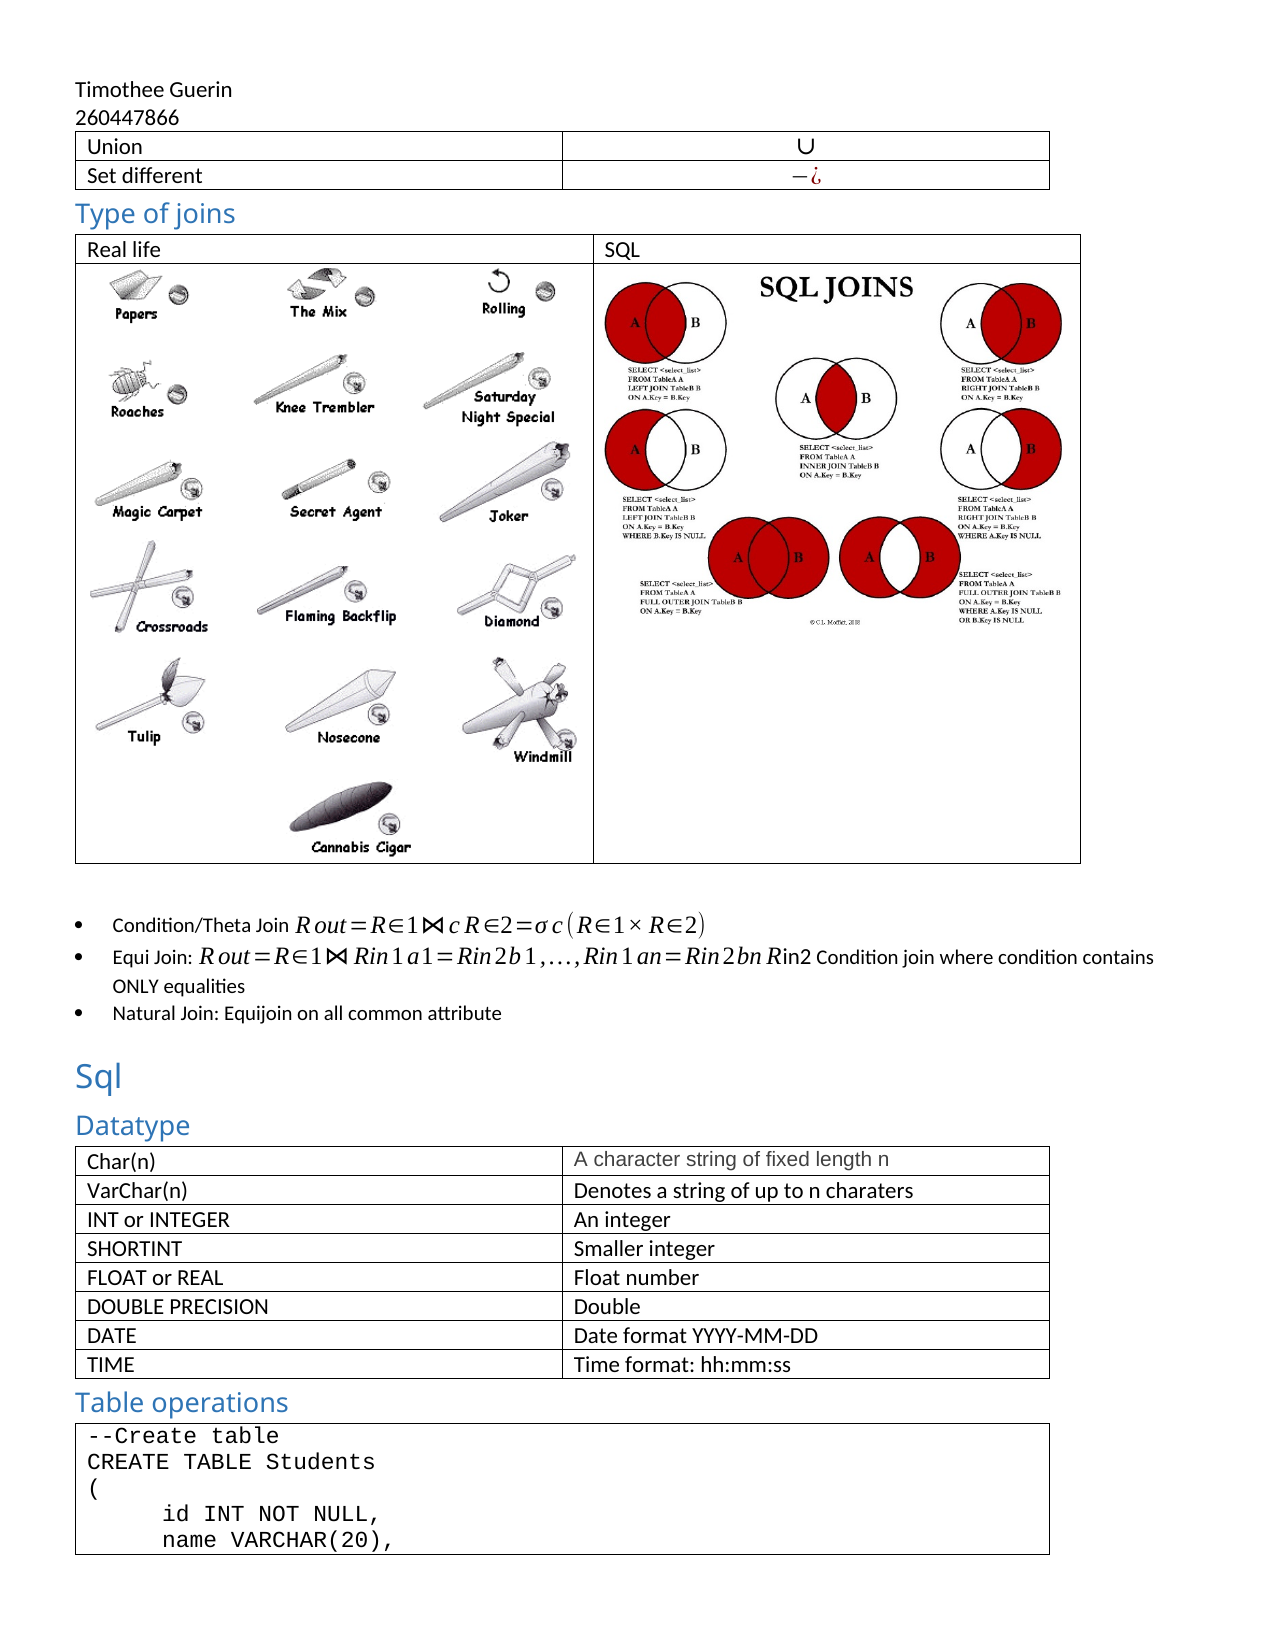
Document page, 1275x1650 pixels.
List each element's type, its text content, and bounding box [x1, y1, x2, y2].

table_cell Union [76, 132, 562, 160]
table_cell Set different [76, 161, 562, 189]
table_cell TIME [76, 1350, 562, 1378]
table_cell VarChar(n) [76, 1176, 562, 1204]
table_header Char(n) [76, 1147, 562, 1175]
table_cell [594, 264, 1080, 862]
table_cell Smaller integer [563, 1234, 1049, 1262]
table_cell SHORTINT [76, 1234, 562, 1262]
subtitle Sql [75, 1053, 1200, 1098]
table_cell Float number [563, 1263, 1049, 1291]
table_cell Time format: hh:mm:ss [563, 1350, 1049, 1378]
picture [604, 264, 1062, 625]
list Natural Join: Equijoin on all common attribute [75, 1000, 1200, 1026]
table_cell Denotes a string of up to n charaters [563, 1176, 1049, 1204]
table_cell Date format YYYY-MM-DD [563, 1321, 1049, 1349]
table_cell [582, 264, 593, 862]
table_header Real life [76, 235, 593, 263]
subtitle Table operations [75, 1383, 1200, 1420]
table_cell Double [563, 1292, 1049, 1320]
table_header A character string of fixed length n [563, 1147, 1049, 1175]
table_cell [563, 132, 1049, 160]
table_header SQL [594, 235, 1080, 263]
picture [86, 264, 582, 863]
table_cell DATE [76, 1321, 562, 1349]
table_cell FLOAT or REAL [76, 1263, 562, 1291]
table_cell INT or INTEGER [76, 1205, 562, 1233]
subtitle Datatype [75, 1106, 1200, 1143]
subtitle Type of joins [75, 194, 1200, 231]
table_cell [76, 264, 86, 862]
table_cell An integer [563, 1205, 1049, 1233]
list Condition/Theta Join [75, 910, 1200, 940]
list Equi Join: in2 Condition join where condition contains ONLY equalities [75, 942, 1200, 998]
table_cell [563, 161, 1049, 189]
table_cell DOUBLE PRECISION [76, 1292, 562, 1320]
